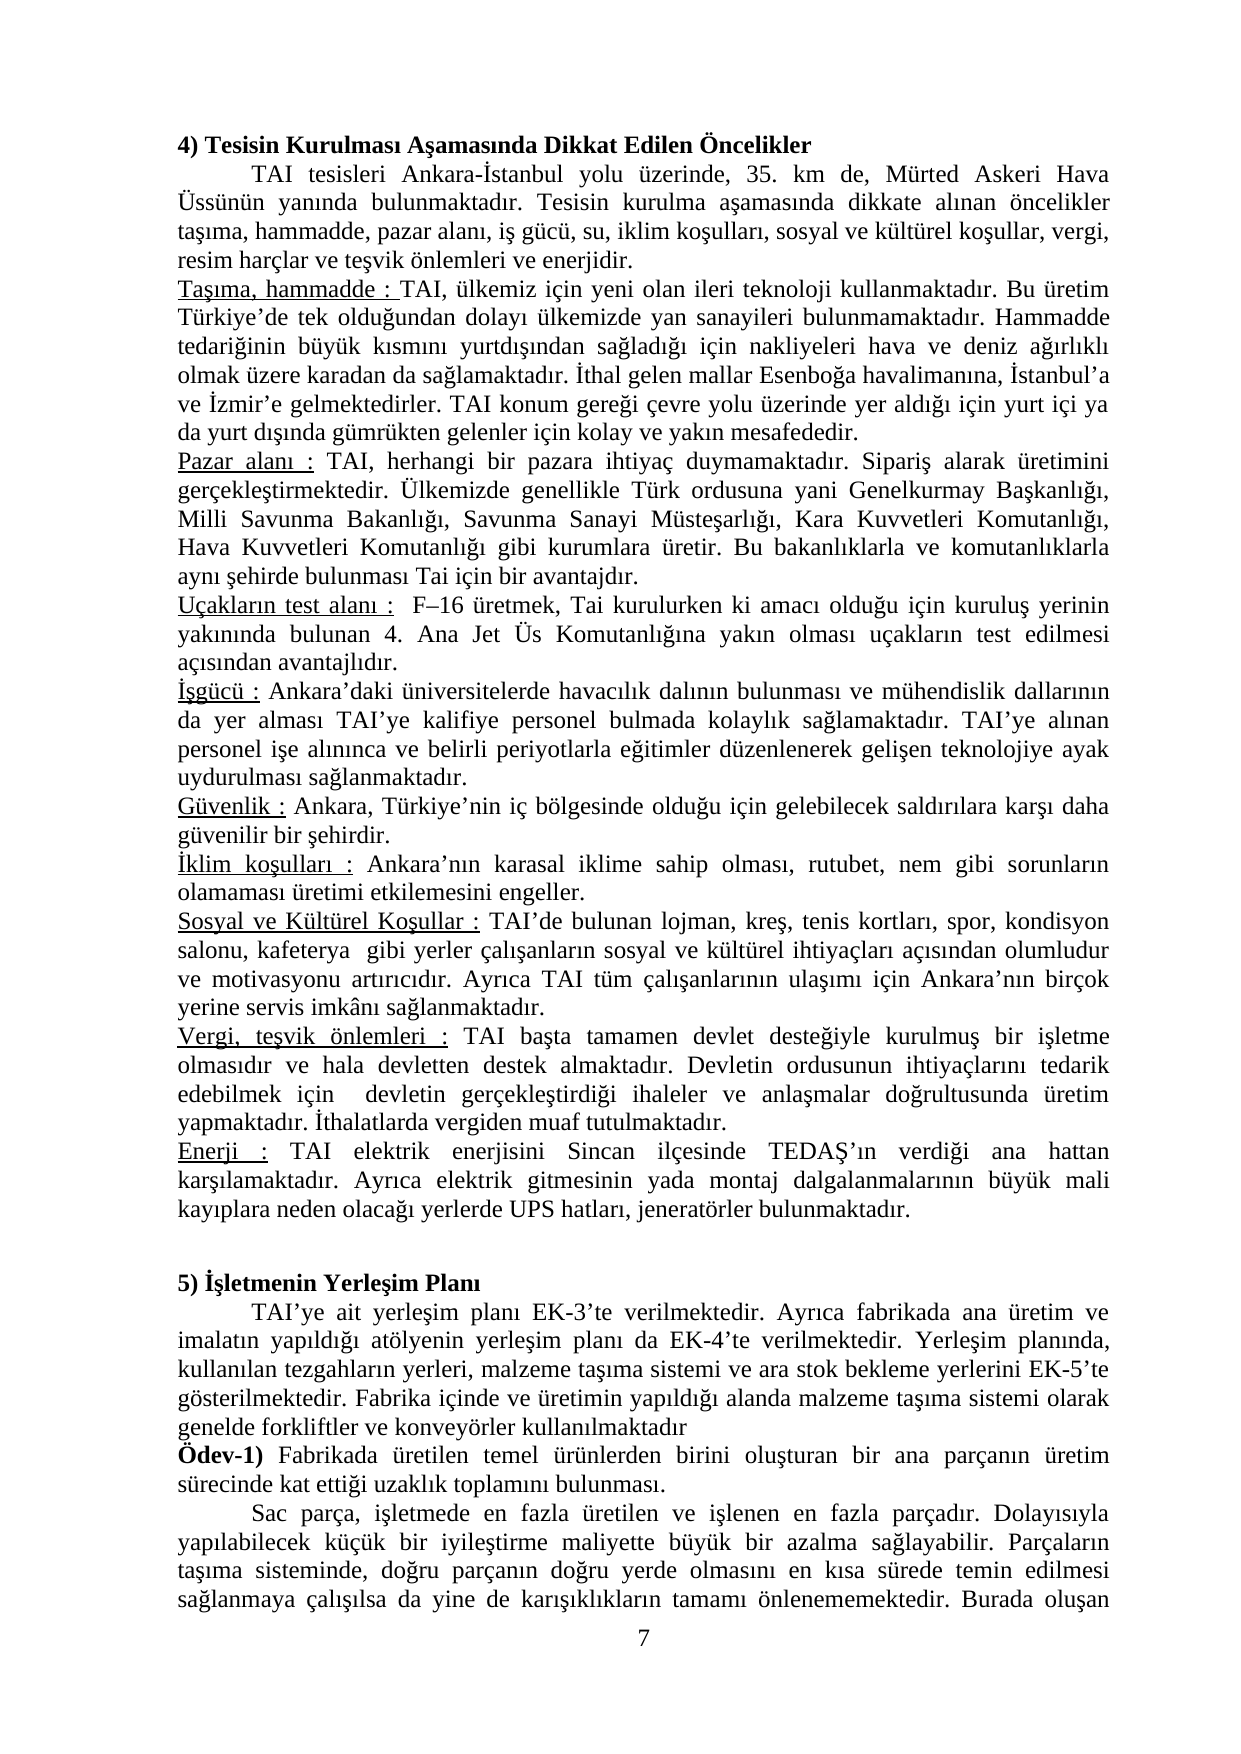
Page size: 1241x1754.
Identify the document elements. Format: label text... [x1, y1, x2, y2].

subtitle İşgücü : Ankara’daki üniversitelerde havacılık dalının bulunması ve mühendislik dallarının da yer alması TAI’ye kalifiye personel bulmada kolaylık sağlamaktadır. TAI’ye alınan personel işe alınınca ve belirli periyotlarla eğitimler düzenlenerek gelişen teknolojiye ayak uydurulması sağlanmaktadır. [177, 676, 1110, 791]
subtitle 4) Tesisin Kurulması Aşamasında Dikkat Edilen Öncelikler [177, 130, 1110, 159]
subtitle İklim koşulları : Ankara’nın karasal iklime sahip olması, rutubet, nem gibi sorunların olamaması üretimi etkilemesini engeller. [177, 849, 1110, 906]
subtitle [177, 1498, 1110, 1613]
subtitle TAI’ye ait yerleşim planı EK-3’te verilmektedir. Ayrıca fabrikada ana üretim ve imalatın yapıldığı atölyenin yerleşim planı da EK-4’te verilmektedir. Yerleşim planında, kullanılan tezgahların yerleri, malzeme taşıma sistemi ve ara stok bekleme yerlerini EK-5’te gösterilmektedir. Fabrika içinde ve üretimin yapıldığı alanda malzeme taşıma sistemi olarak genelde forkliftler ve konveyörler kullanılmaktadır [177, 1297, 1110, 1440]
subtitle Taşıma, hammadde : TAI, ülkemiz için yeni olan ileri teknoloji kullanmaktadır. Bu üretim Türkiye’de tek olduğundan dolayı ülkemizde yan sanayileri bulunmamaktadır. Hammadde tedariğinin büyük kısmını yurtdışından sağladığı için nakliyeleri hava ve deniz ağırlıklı olmak üzere karadan da sağlamaktadır. İthal gelen mallar Esenboğa havalimanına, İstanbul’a ve İzmir’e gelmektedirler. TAI konum gereği çevre yolu üzerinde yer aldığı için yurt içi ya da yurt dışında gümrükten gelenler için kolay ve yakın mesafededir. [177, 274, 1110, 446]
subtitle Sosyal ve Kültürel Koşullar : TAI’de bulunan lojman, kreş, tenis kortları, spor, kondisyon salonu, kafeterya gibi yerler çalışanların sosyal ve kültürel ihtiyaçları açısından olumludur ve motivasyonu artırıcıdır. Ayrıca TAI tüm çalışanlarının ulaşımı için Ankara’nın birçok yerine servis imkânı sağlanmaktadır. [177, 906, 1110, 1021]
subtitle Enerji : TAI elektrik enerjisini Sincan ilçesinde TEDAŞ’ın verdiği ana hattan karşılamaktadır. Ayrıca elektrik gitmesinin yada montaj dalgalanmalarının büyük mali kayıplara neden olacağı yerlerde UPS hatları, jeneratörler bulunmaktadır. [177, 1136, 1110, 1222]
subtitle 5) İşletmenin Yerleşim Planı [177, 1268, 1110, 1297]
subtitle Uçakların test alanı : F–16 üretmek, Tai kurulurken ki amacı olduğu için kuruluş yerinin yakınında bulunan 4. Ana Jet Üs Komutanlığına yakın olması uçakların test edilmesi açısından avantajlıdır. [177, 590, 1110, 676]
subtitle TAI tesisleri Ankara-İstanbul yolu üzerinde, de, Mürted Askeri Hava Üssünün yanında bulunmaktadır. Tesisin kurulma aşamasında dikkate alınan öncelikler taşıma, hammadde, pazar alanı, iş gücü, su, iklim koşulları, sosyal ve kültürel koşullar, vergi, resim harçlar ve teşvik önlemleri ve enerjidir. [177, 159, 1110, 274]
subtitle Pazar alanı : TAI, herhangi bir pazara ihtiyaç duymamaktadır. Sipariş alarak üretimini gerçekleştirmektedir. Ülkemizde genellikle Türk ordusuna yani Genelkurmay Başkanlığı, Milli Savunma Bakanlığı, Savunma Sanayi Müsteşarlığı, Kara Kuvvetleri Komutanlığı, Hava Kuvvetleri Komutanlığı gibi kurumlara üretir. Bu bakanlıklarla ve komutanlıklarla aynı şehirde bulunması Tai için bir avantajdır. [177, 446, 1110, 590]
subtitle Güvenlik : Ankara, Türkiye’nin iç bölgesinde olduğu için gelebilecek saldırılara karşı daha güvenilir bir şehirdir. [177, 791, 1110, 849]
subtitle Ödev-1) Fabrikada üretilen temel ürünlerden birini oluşturan bir ana parçanın üretim sürecinde kat ettiği uzaklık toplamını bulunması. [177, 1440, 1110, 1498]
subtitle Vergi, teşvik önlemleri : TAI başta tamamen devlet desteğiyle kurulmuş bir işletme olmasıdır ve hala devletten destek almaktadır. Devletin ordusunun ihtiyaçlarını tedarik edebilmek için devletin gerçekleştirdiği ihaleler ve anlaşmalar doğrultusunda üretim yapmaktadır. İthalatlarda vergiden muaf tutulmaktadır. [177, 1021, 1110, 1136]
